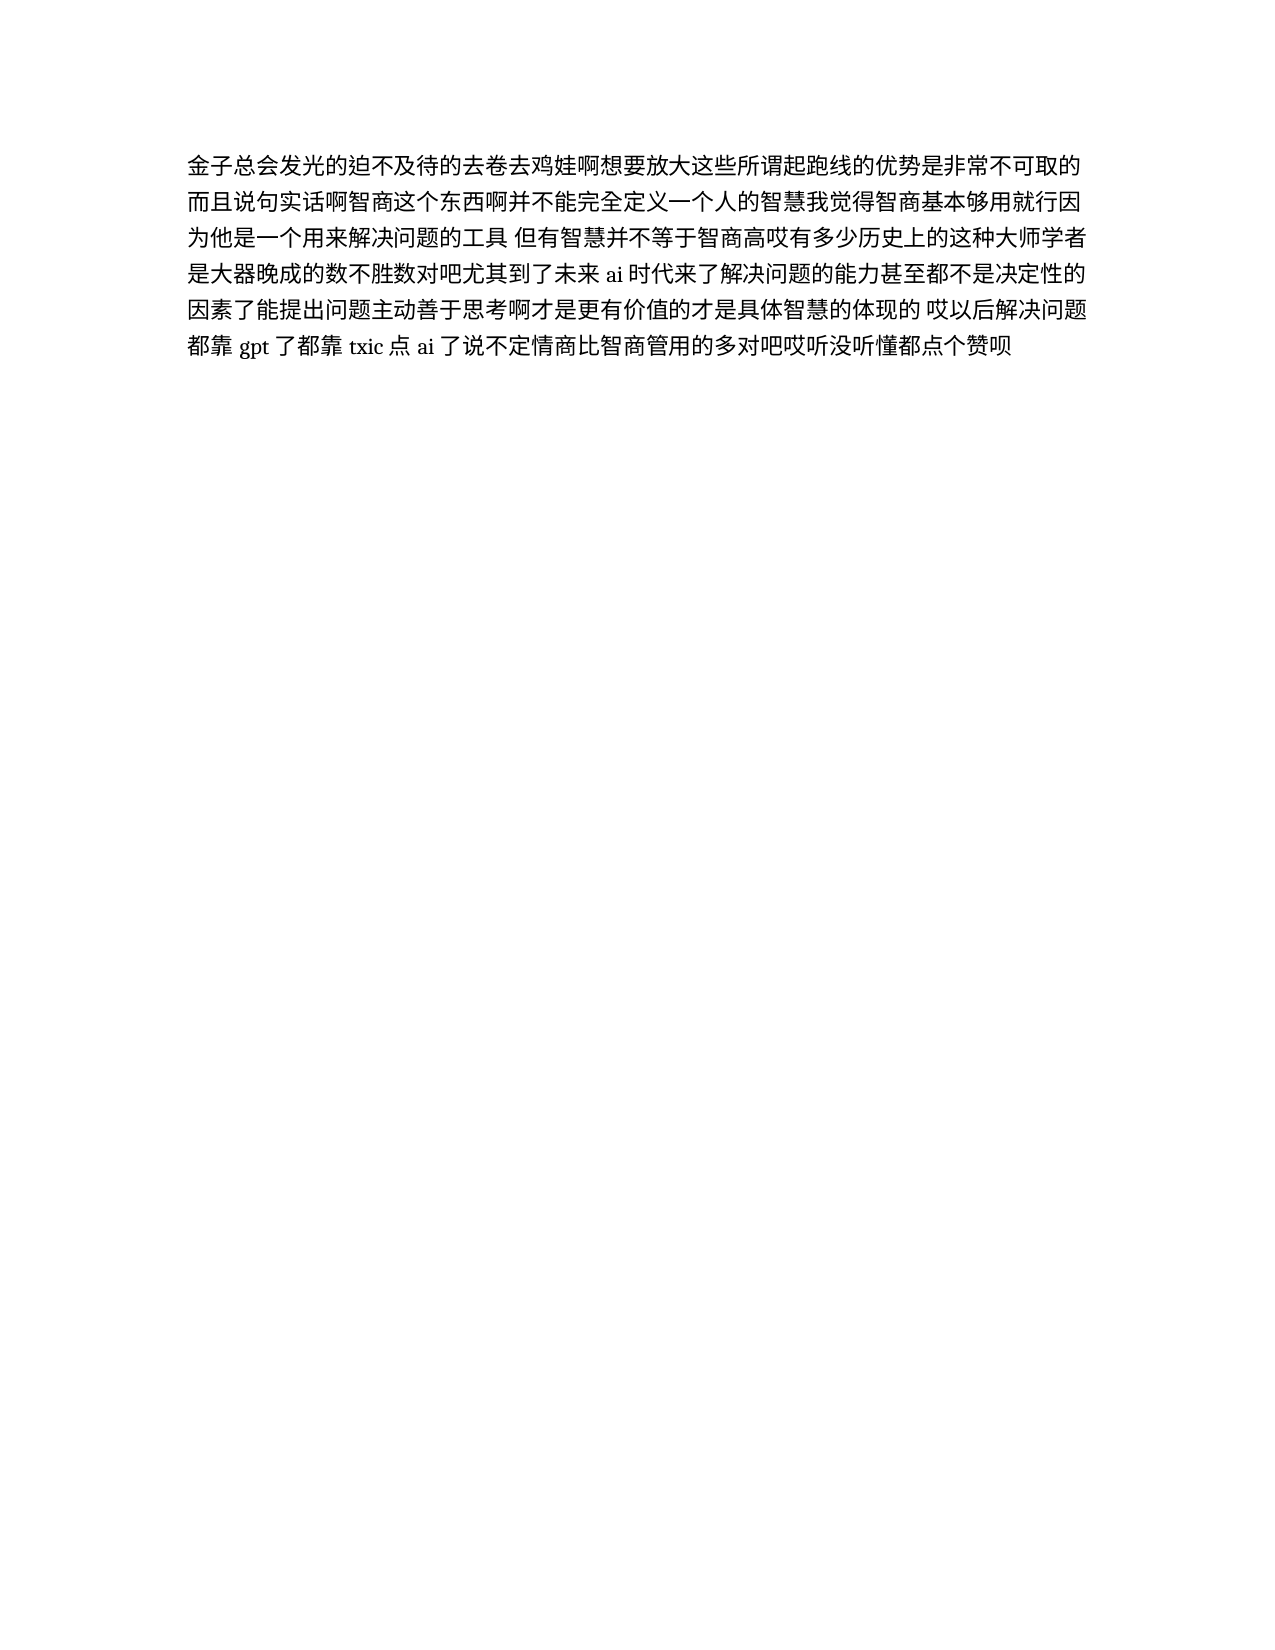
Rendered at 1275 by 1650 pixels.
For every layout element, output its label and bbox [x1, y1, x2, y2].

text [187, 150, 1087, 361]
